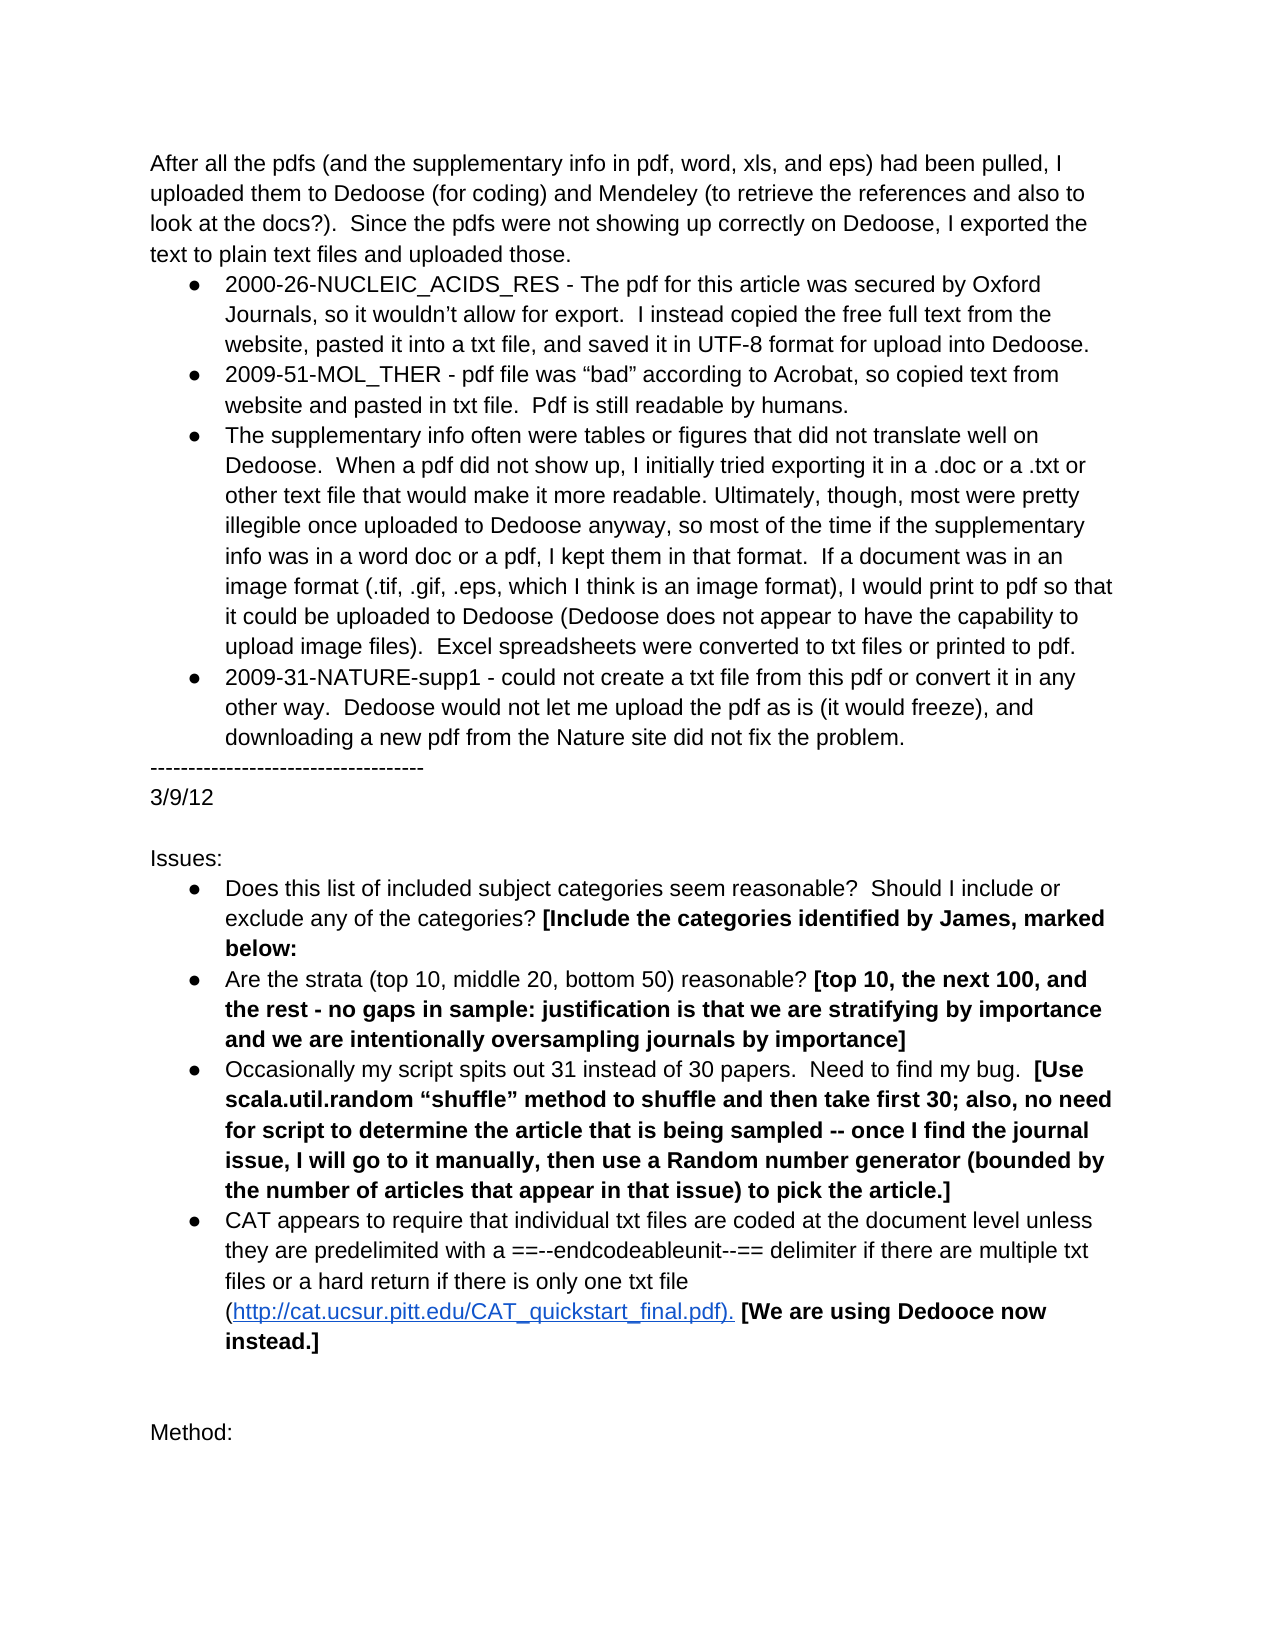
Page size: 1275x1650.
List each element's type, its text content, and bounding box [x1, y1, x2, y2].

list 2000-26-NUCLEIC_ACIDS_RES - The pdf for this article was secured by Oxford Journals, so it wouldn’t allow for export. I instead copied the free full text from the website, pasted it into a txt file, and saved it in UTF-8 format for upload into Dedoose. [187, 271, 1125, 358]
text Issues: [150, 845, 1125, 871]
text ------------------------------------ [150, 754, 1125, 781]
list 2009-51-MOL_THER - pdf file was “bad” according to Acrobat, so copied text from website and pasted in txt file. Pdf is still readable by humans. [187, 361, 1125, 418]
text After all the pdfs (and the supplementary info in pdf, word, xls, and eps) had been pulled, I uploaded them to Dedoose (for coding) and Mendeley (to retrieve the references and also to look at the docs?). Since the pdfs were not showing up correctly on Dedoose, I exported the text to plain text files and uploaded those. [150, 150, 1125, 267]
text Method: [150, 1419, 1125, 1445]
list Are the strata (top 10, middle 20, bottom 50) reasonable? [top 10, the next 100, and the rest - no gaps in sample: justification is that we are stratifying by importance and we are intentionally oversampling journals by importance] [187, 966, 1125, 1052]
list Does this list of included subject categories seem reasonable? Should I include or exclude any of the categories? [Include the categories identified by James, marked below: [187, 875, 1125, 962]
list 2009-31-NATURE-supp1 - could not create a txt file from this pdf or convert it in any other way. Dedoose would not let me upload the pdf as is (it would freeze), and downloading a new pdf from the Nature site did not fix the problem. [187, 663, 1125, 750]
list Occasionally my script spits out 31 instead of 30 papers. Need to find my bug. [Use scala.util.random “shuffle” method to shuffle and then take first 30; also, no need for script to determine the article that is being sampled -- once I find the journal issue, I will go to it manually, then use a Random number generator (bounded by the number of articles that appear in that issue) to pick the article.] [187, 1056, 1125, 1203]
list The supplementary info often were tables or figures that did not translate well on Dedoose. When a pdf did not show up, I initially tried exporting it in a .doc or a .txt or other text file that would make it more readable. Ultimately, though, most were pretty illegible once uploaded to Dedoose anyway, so most of the time if the supplementary info was in a word doc or a pdf, I kept them in that format. If a document was in an image format (.tif, .gif, .eps, which I think is an image format), I would print to pdf so that it could be uploaded to Dedoose (Dedoose does not appear to have the capability to upload image files). Excel spreadsheets were converted to txt files or printed to pdf. [187, 422, 1125, 660]
list CAT appears to require that individual txt files are coded at the document level unless they are predelimited with a ==--endcodeableunit--== delimiter if there are multiple txt files or a hard return if there is only one txt file (http://cat.ucsur.pitt.edu/CAT_quickstart_final.pdf). [We are using Dedooce now instead.] [187, 1207, 1125, 1354]
text 3/9/12 [150, 784, 1125, 811]
